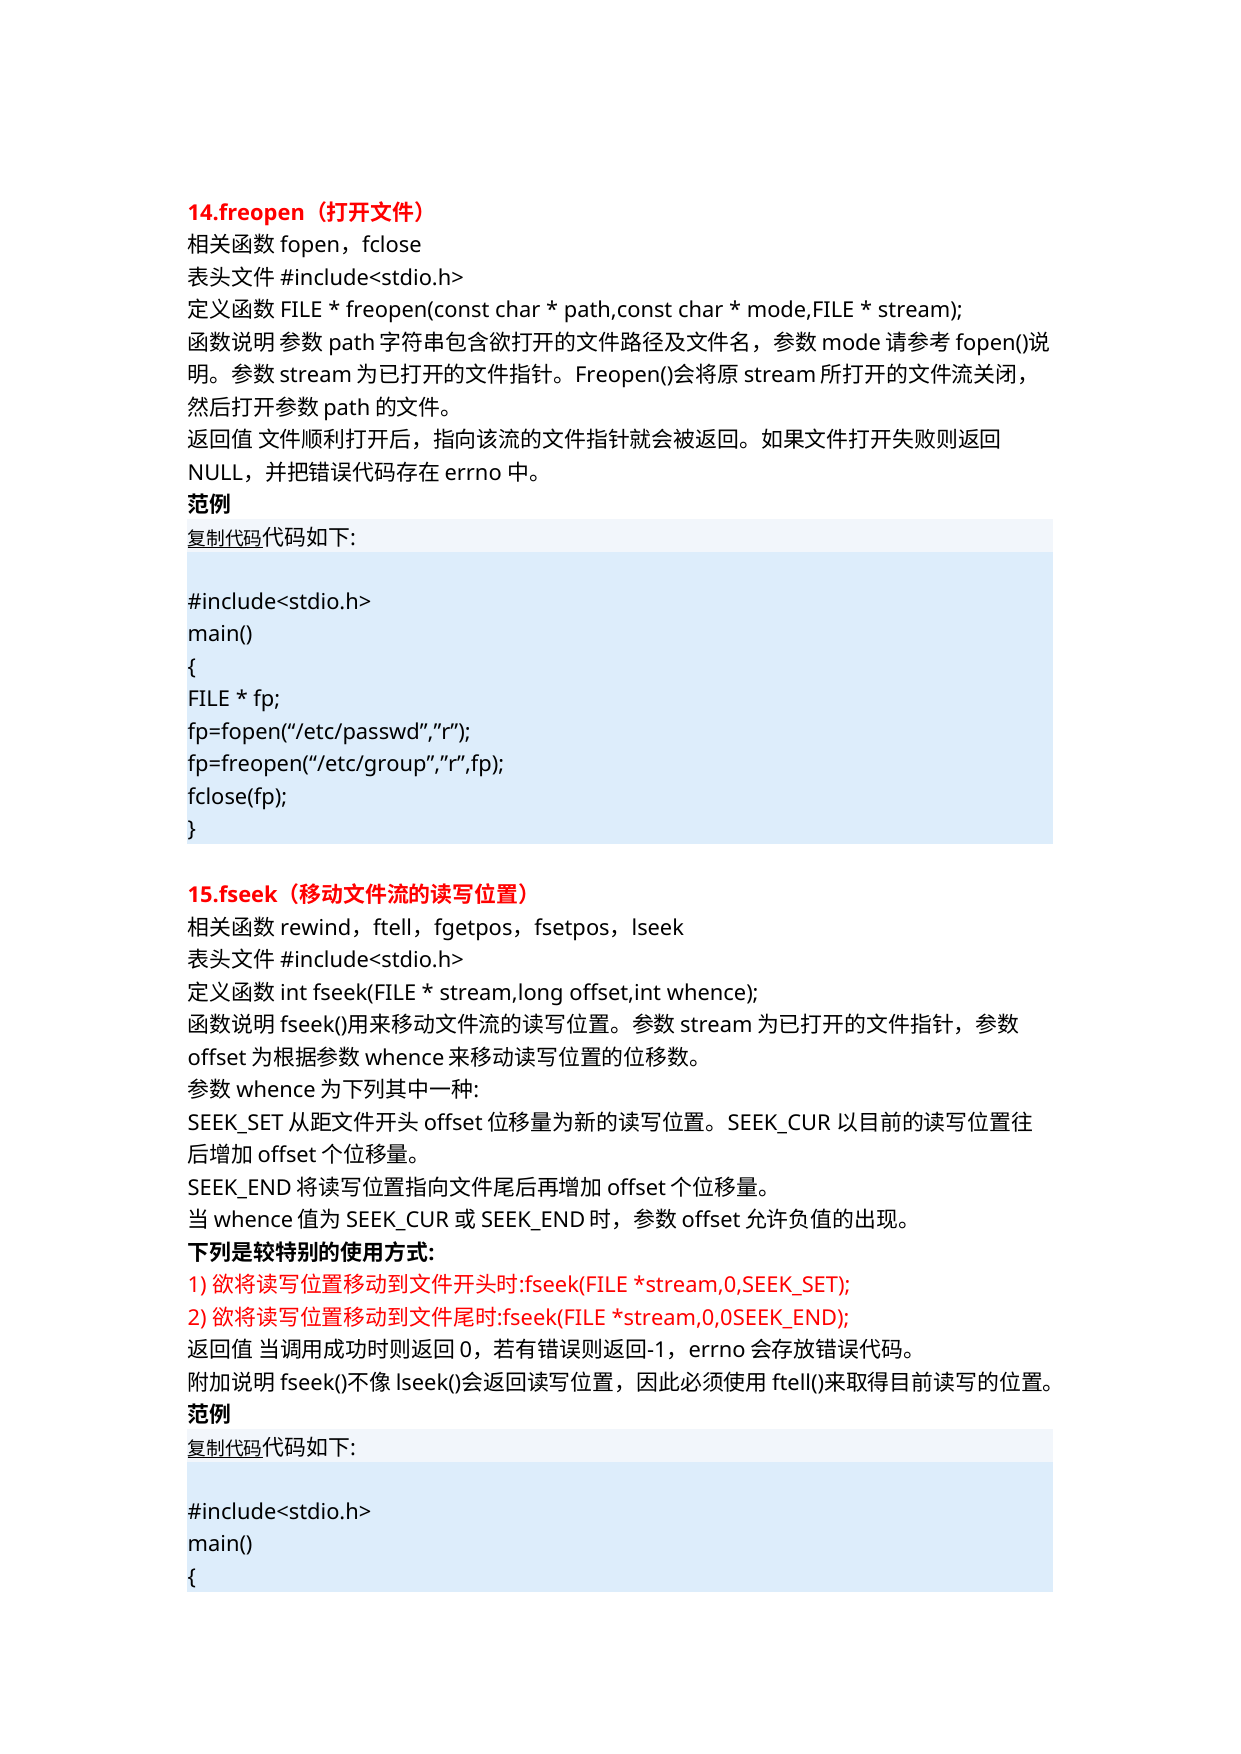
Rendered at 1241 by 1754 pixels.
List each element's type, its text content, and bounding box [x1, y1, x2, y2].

text #include<stdio.h> main() { FILE * fp; fp=fopen(“/etc/passwd”,”r”); fp=freopen(“/etc/group”,”r”,fp); fclose(fp); } [187, 552, 1053, 844]
text 15.fseek（移动文件流的读写位置） 相关函数 rewind，ftell，fgetpos，fsetpos，lseek 表头文件 #include<stdio.h> 定义函数 int fseek(FILE * stream,long offset,int whence); 函数说明 fseek()用来移动文件流的读写位置。参数stream为已打开的文件指针，参数offset为根据参数whence来移动读写位置的位移数。 参数 whence为下列其中一种: SEEK_SET从距文件开头offset位移量为新的读写位置。SEEK_CUR 以目前的读写位置往后增加offset个位移量。 SEEK_END将读写位置指向文件尾后再增加offset个位移量。 当whence值为SEEK_CUR 或SEEK_END时，参数offset允许负值的出现。 下列是较特别的使用方式: 1) 欲将读写位置移动到文件开头时:fseek(FILE *stream,0,SEEK_SET); 2) 欲将读写位置移动到文件尾时:fseek(FILE *stream,0,0SEEK_END); 返回值 当调用成功时则返回0，若有错误则返回-1，errno会存放错误代码。 附加说明 fseek()不像lseek()会返回读写位置，因此必须使用ftell()来取得目前读写的位置。 范例 [187, 844, 1053, 1429]
text 复制代码代码如下: [187, 519, 1053, 552]
text 复制代码代码如下: [187, 1429, 1053, 1462]
text 14.freopen（打开文件） 相关函数 fopen，fclose 表头文件 #include<stdio.h> 定义函数 FILE * freopen(const char * path,const char * mode,FILE * stream); 函数说明 参数path字符串包含欲打开的文件路径及文件名，参数mode请参考fopen()说明。参数stream为已打开的文件指针。Freopen()会将原stream所打开的文件流关闭，然后打开参数path的文件。 返回值 文件顺利打开后，指向该流的文件指针就会被返回。如果文件打开失败则返回NULL，并把错误代码存在errno 中。 范例 [187, 162, 1053, 519]
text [187, 1462, 1053, 1592]
